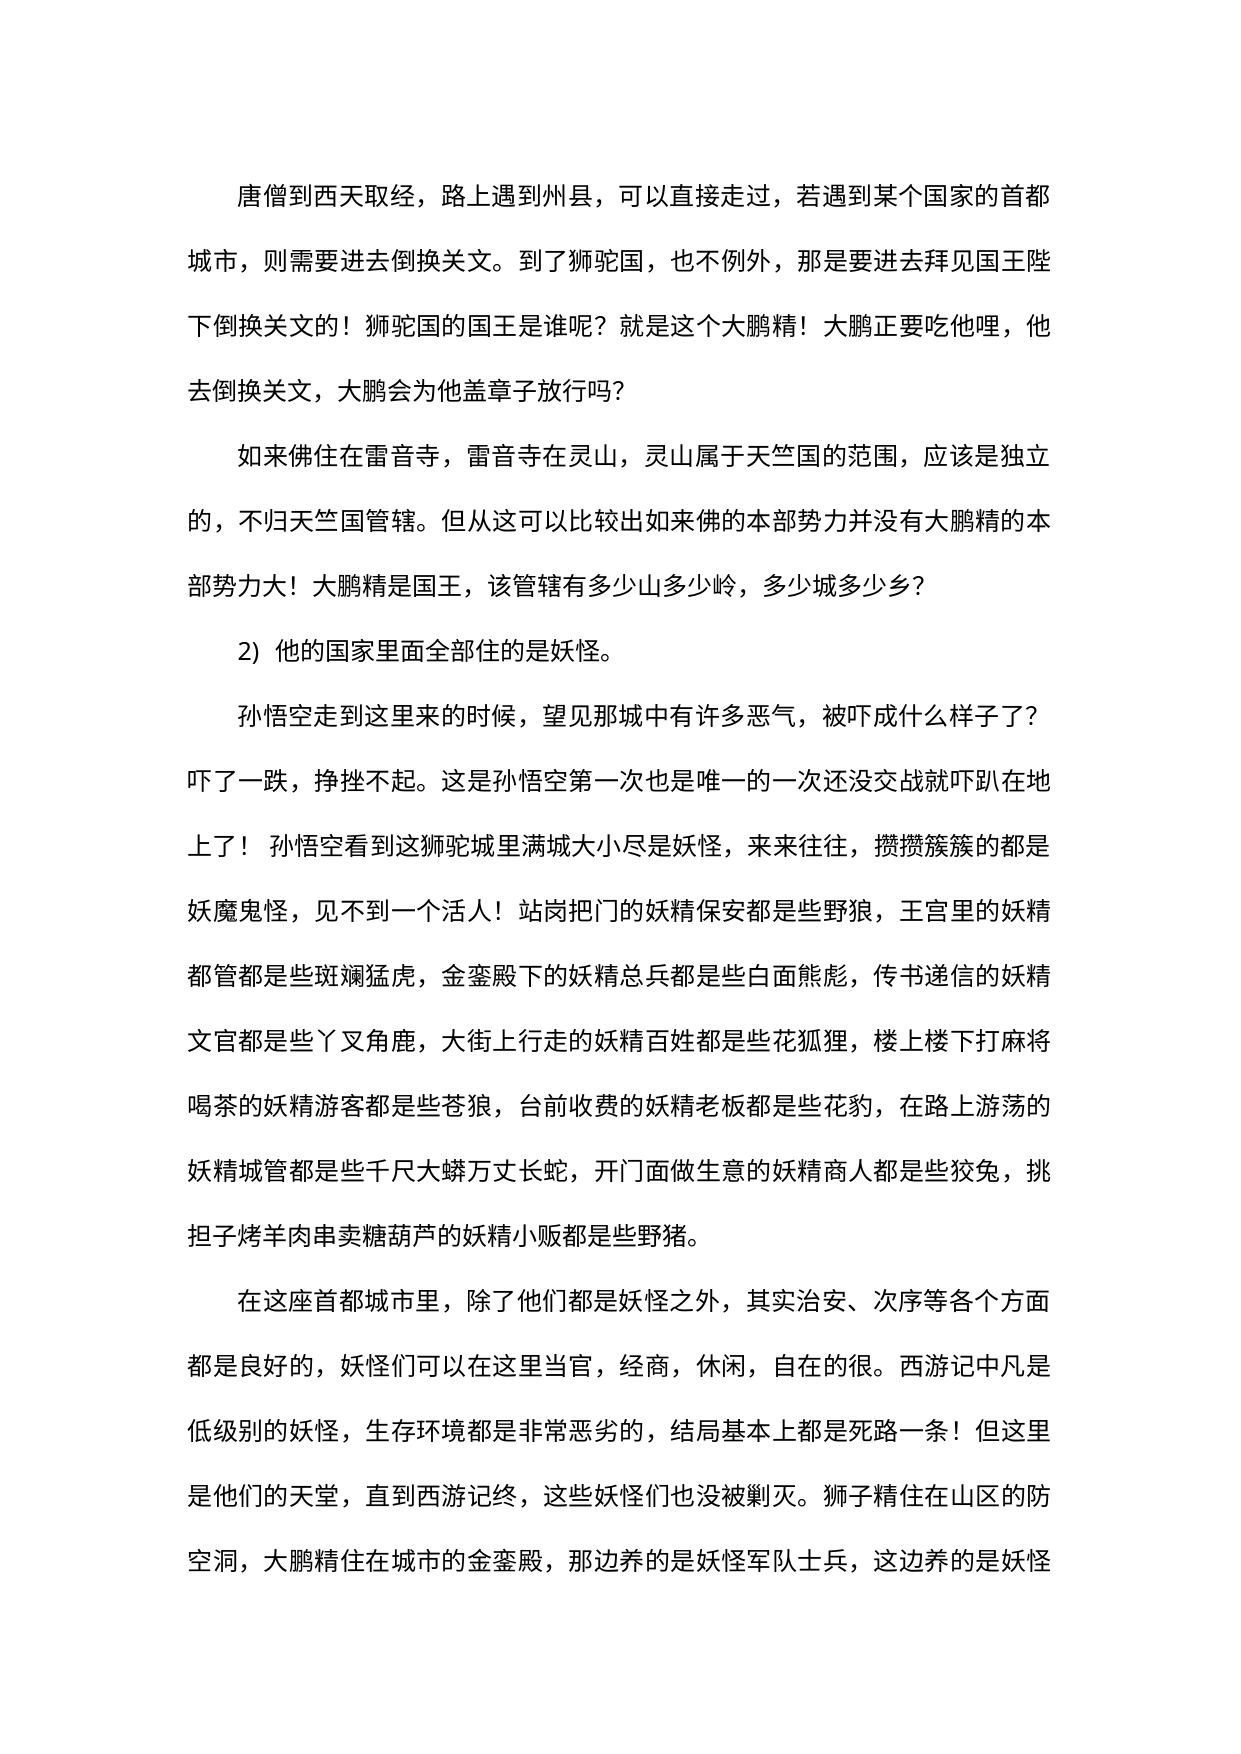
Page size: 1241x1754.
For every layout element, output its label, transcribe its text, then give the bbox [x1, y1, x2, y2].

text 孙悟空走到这里来的时候，望见那城中有许多恶气，被吓成什么样子了？吓了一跌，挣挫不起。这是孙悟空第一次也是唯一的一次还没交战就吓趴在地上了！ 孙悟空看到这狮驼城里满城大小尽是妖怪，来来往往，攒攒簇簇的都是妖魔鬼怪，见不到一个活人！站岗把门的妖精保安都是些野狼，王宫里的妖精都管都是些斑斓猛虎，金銮殿下的妖精总兵都是些白面熊彪，传书递信的妖精文官都是些丫叉角鹿，大街上行走的妖精百姓都是些花狐狸，楼上楼下打麻将喝茶的妖精游客都是些苍狼，台前收费的妖精老板都是些花豹，在路上游荡的妖精城管都是些千尺大蟒万丈长蛇，开门面做生意的妖精商人都是些狡兔，挑担子烤羊肉串卖糖葫芦的妖精小贩都是些野猪。 [187, 682, 1053, 1267]
text 如来佛住在雷音寺，雷音寺在灵山，灵山属于天竺国的范围，应该是独立的，不归天竺国管辖。但从这可以比较出如来佛的本部势力并没有大鹏精的本部势力大！大鹏精是国王，该管辖有多少山多少岭，多少城多少乡？ [187, 422, 1053, 617]
text 唐僧到西天取经，路上遇到州县，可以直接走过，若遇到某个国家的首都城市，则需要进去倒换关文。到了狮驼国，也不例外，那是要进去拜见国王陛下倒换关文的！狮驼国的国王是谁呢？就是这个大鹏精！大鹏正要吃他哩，他去倒换关文，大鹏会为他盖章子放行吗？ [187, 162, 1053, 422]
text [187, 1267, 1053, 1592]
list 他的国家里面全部住的是妖怪。 [237, 617, 1053, 682]
